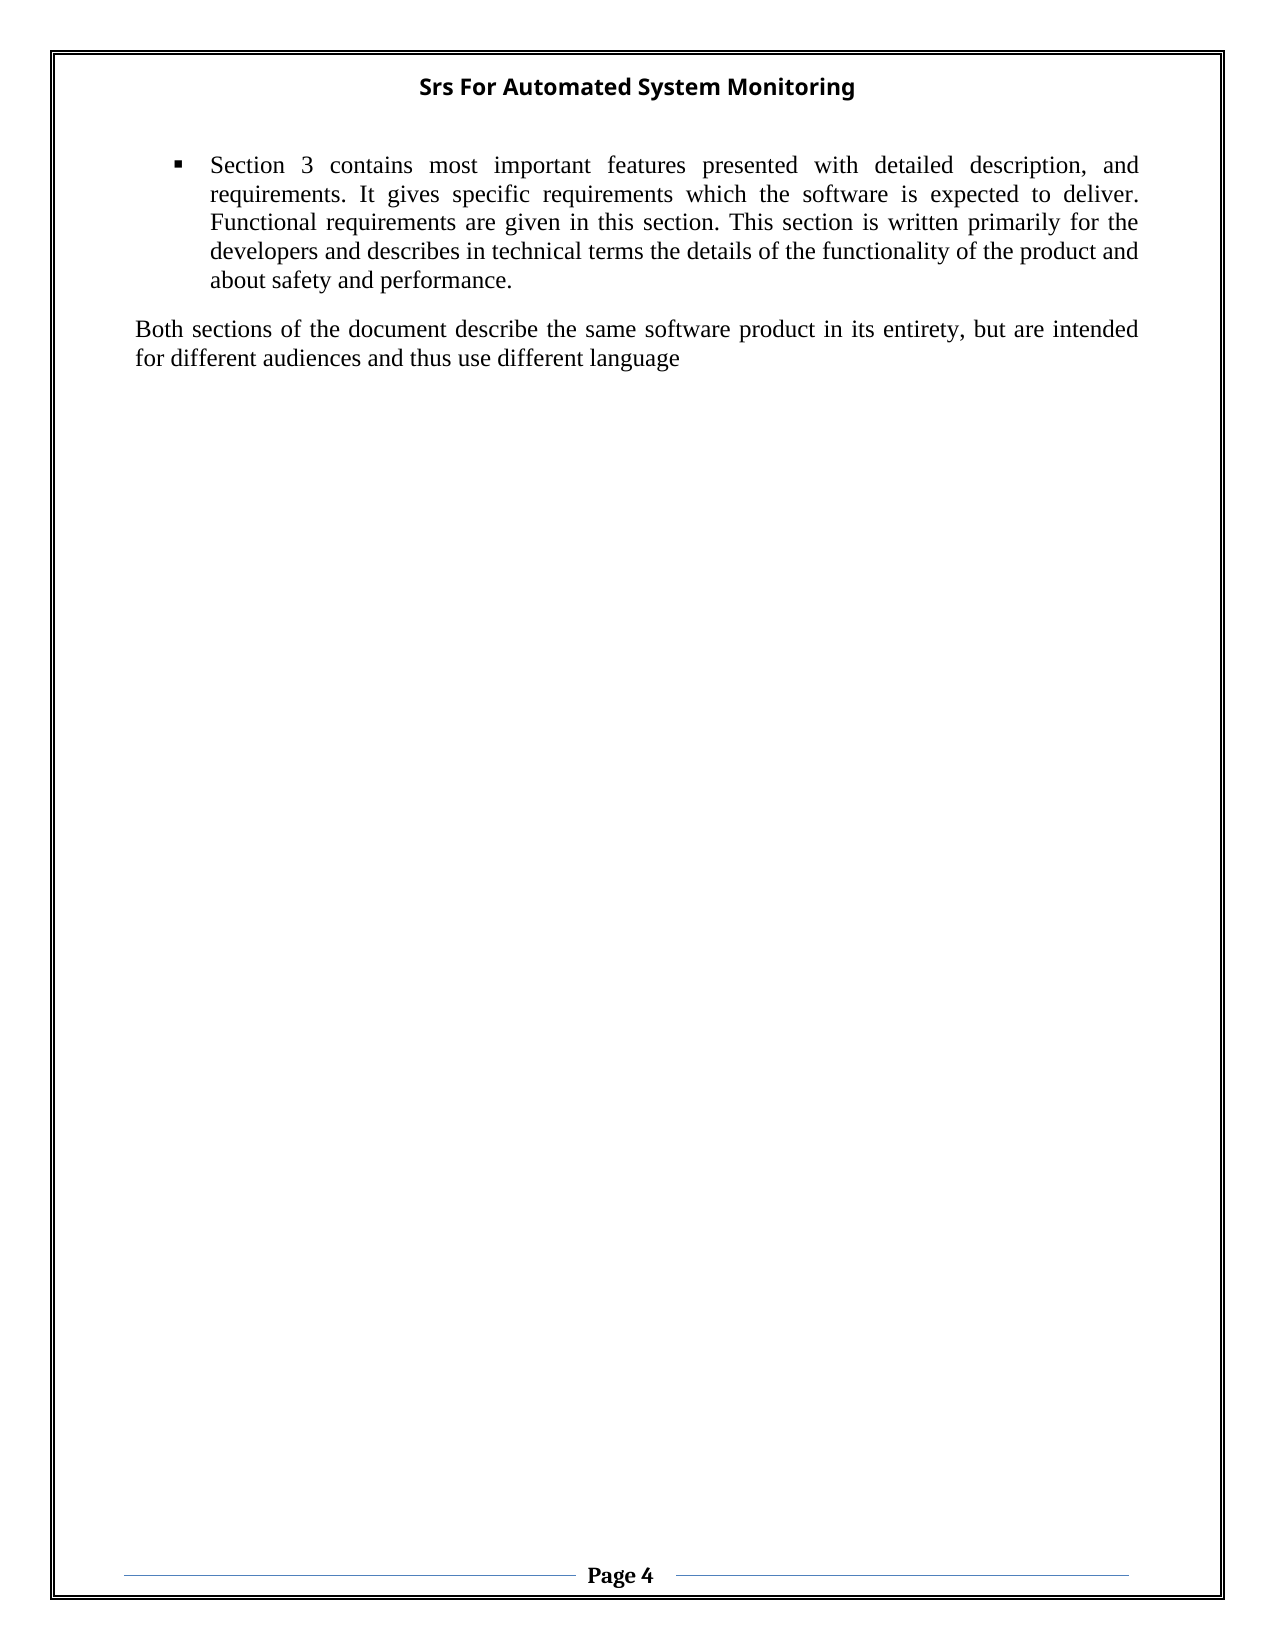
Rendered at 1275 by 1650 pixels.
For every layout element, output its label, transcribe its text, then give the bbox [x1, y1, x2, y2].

text Both sections of the document describe the same software product in its entirety, but are intended for different audiences and thus use different language [135, 314, 1140, 372]
list Section 3 contains most important features presented with detailed description, and requirements. It gives specific requirements which the software is expected to deliver. Functional requirements are given in this section. This section is written primarily for the developers and describes in technical terms the details of the functionality of the product and about safety and performance. [172, 150, 1140, 294]
